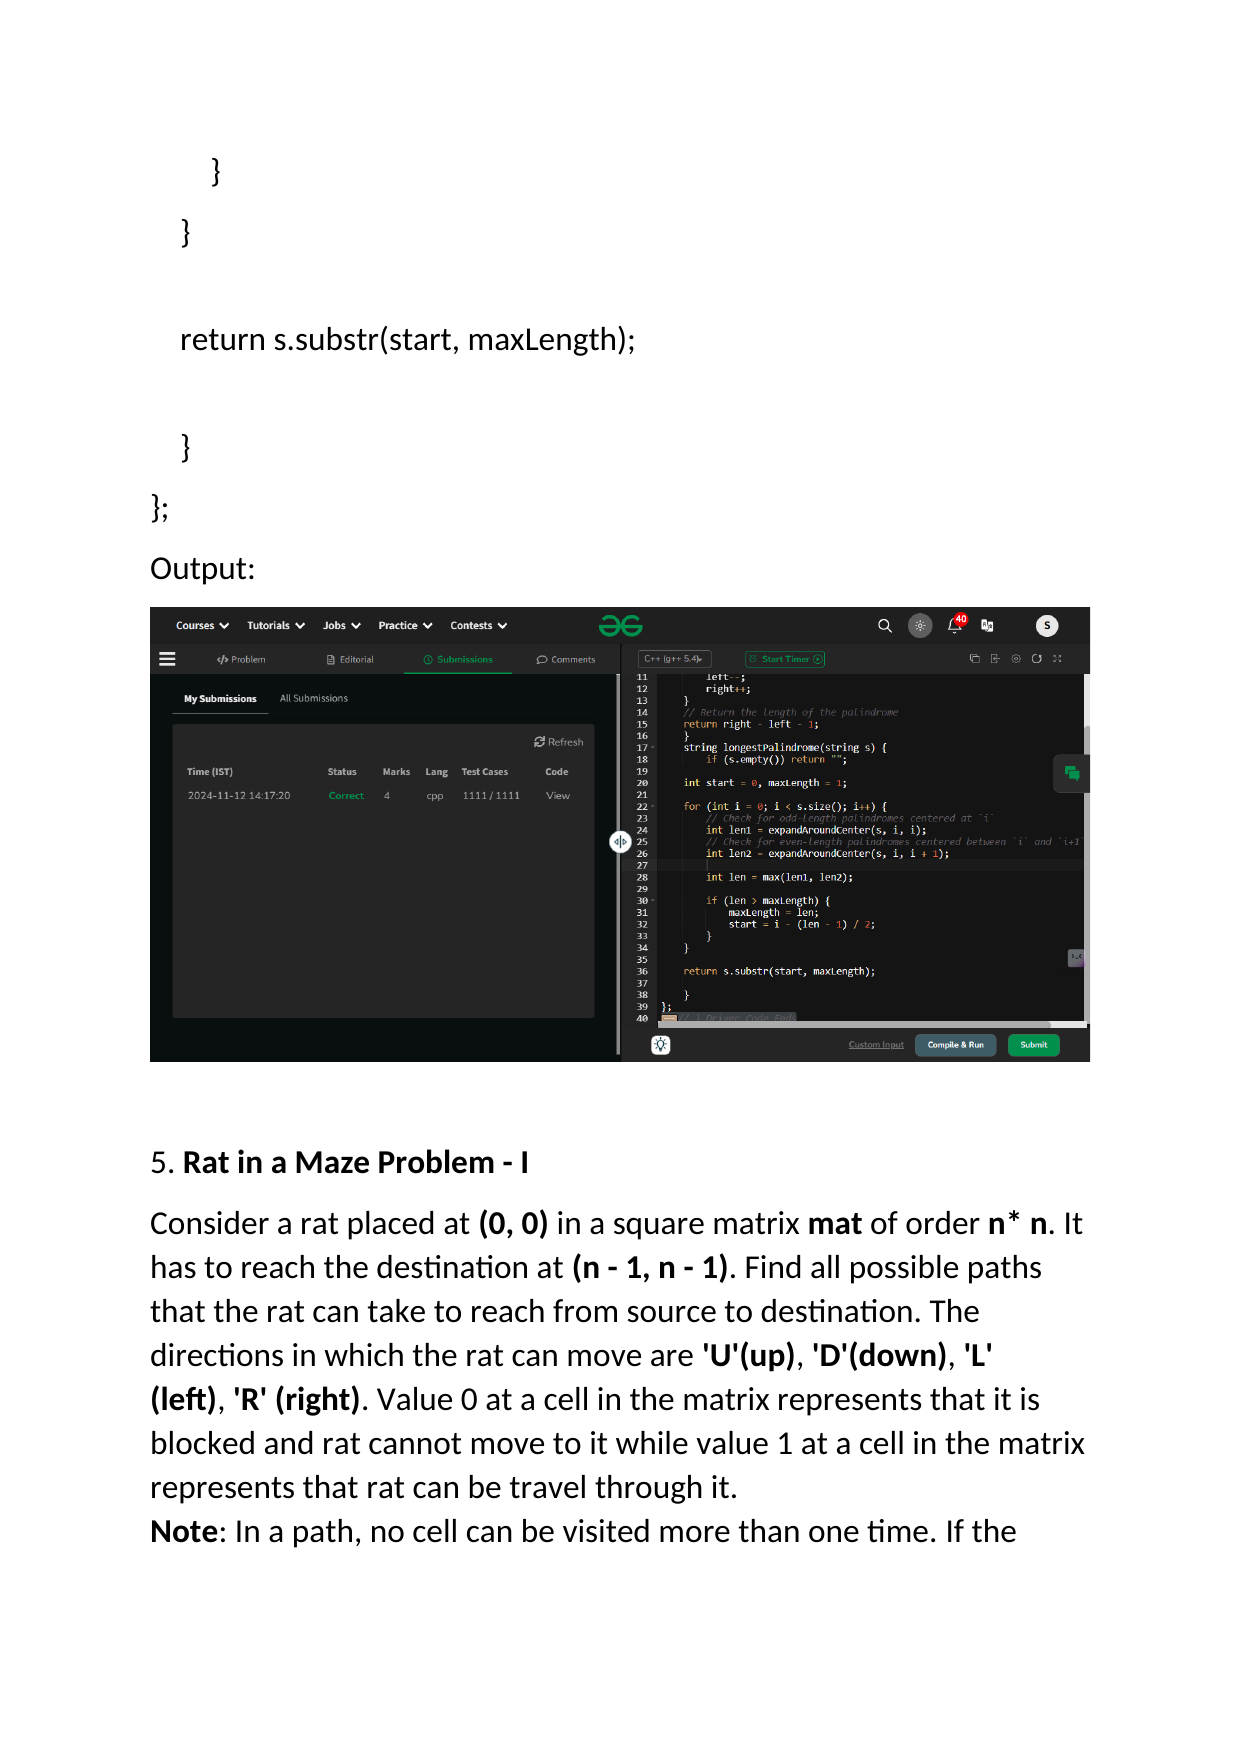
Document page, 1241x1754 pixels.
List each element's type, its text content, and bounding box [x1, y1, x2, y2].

text } [150, 426, 1090, 466]
text }; [150, 486, 1090, 527]
text } [150, 150, 1090, 191]
text 5. Rat in a Maze Problem - I [150, 1141, 1090, 1182]
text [150, 1202, 1090, 1550]
text } [150, 211, 1090, 251]
text return s.substr(start, maxLength); [150, 318, 1090, 359]
picture [150, 607, 1091, 1062]
text Output: [150, 547, 1090, 588]
